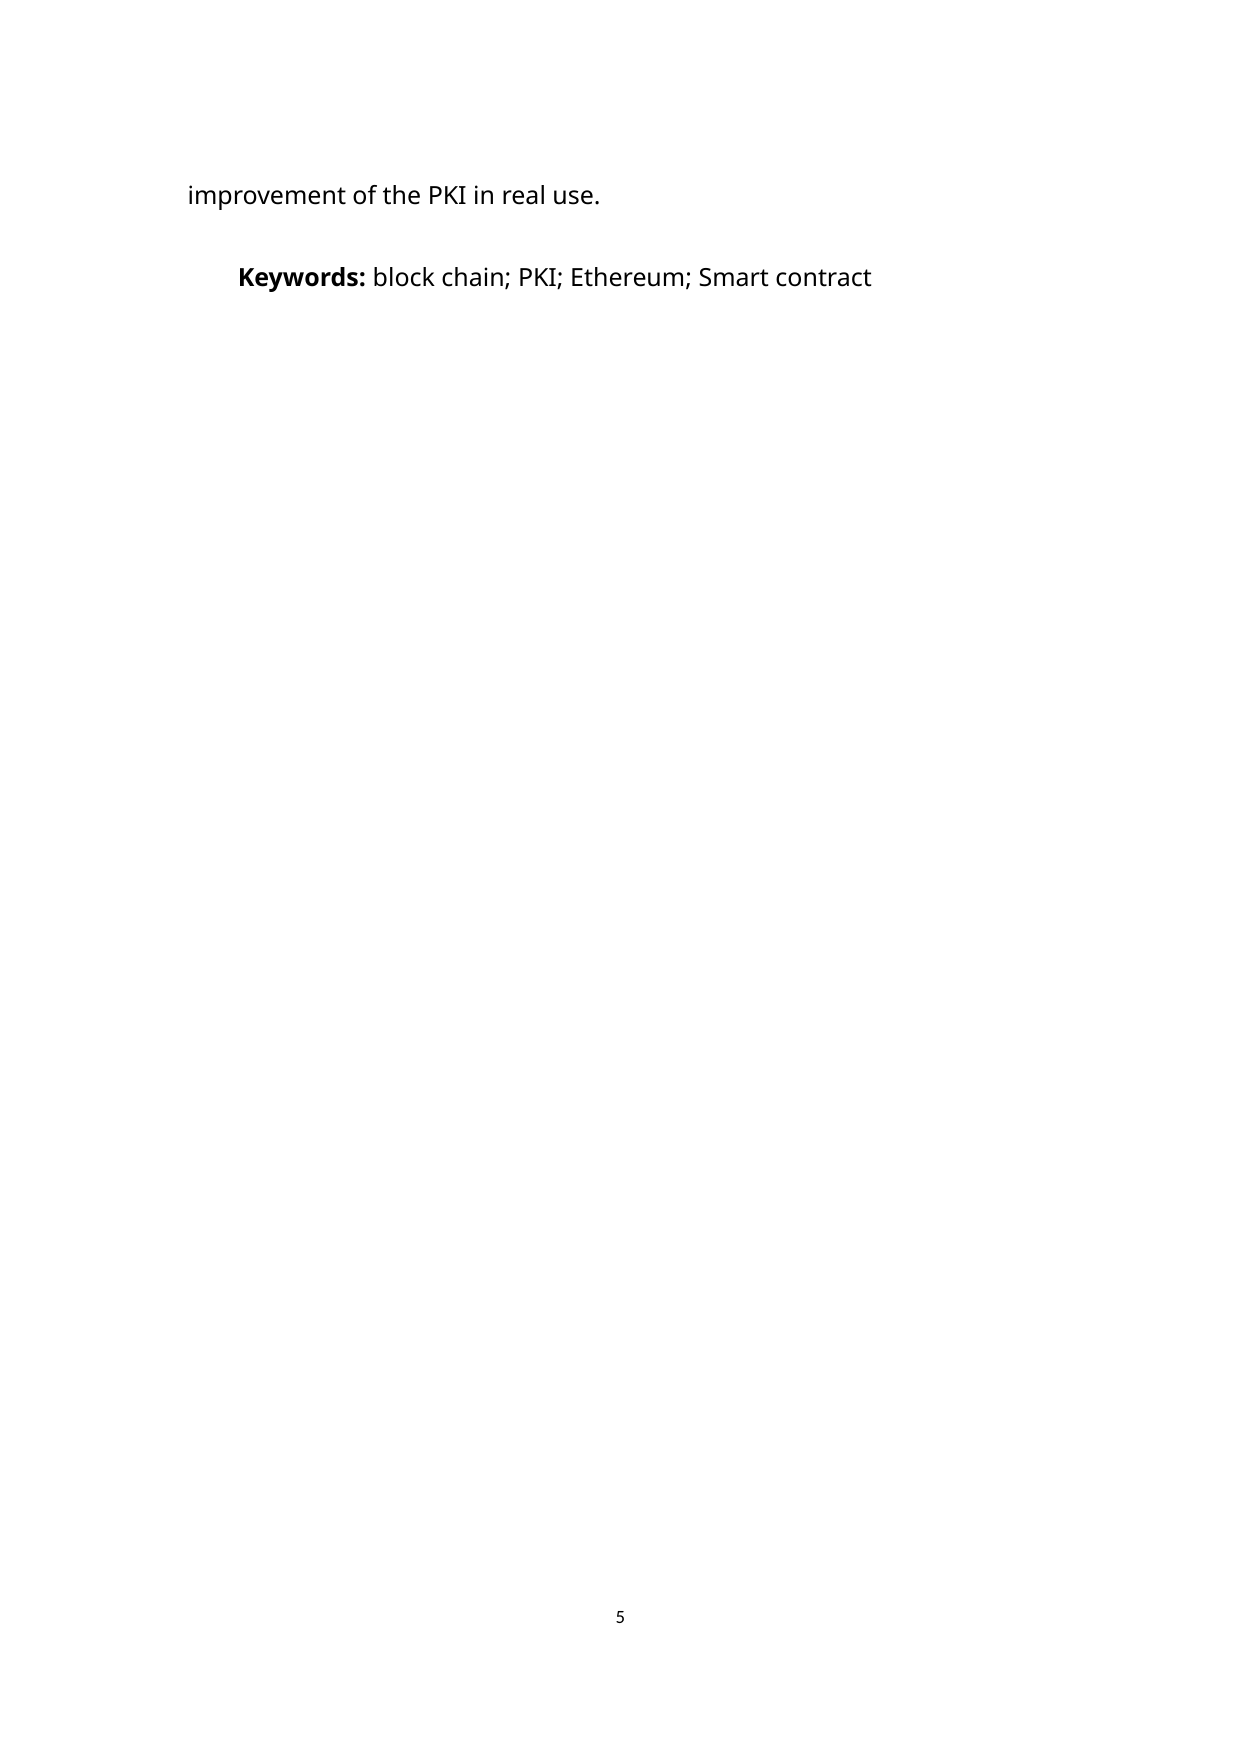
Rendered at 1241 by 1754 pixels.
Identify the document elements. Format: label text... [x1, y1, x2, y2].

text Keywords: block chain; PKI; Ethereum; Smart contract [187, 244, 1053, 309]
